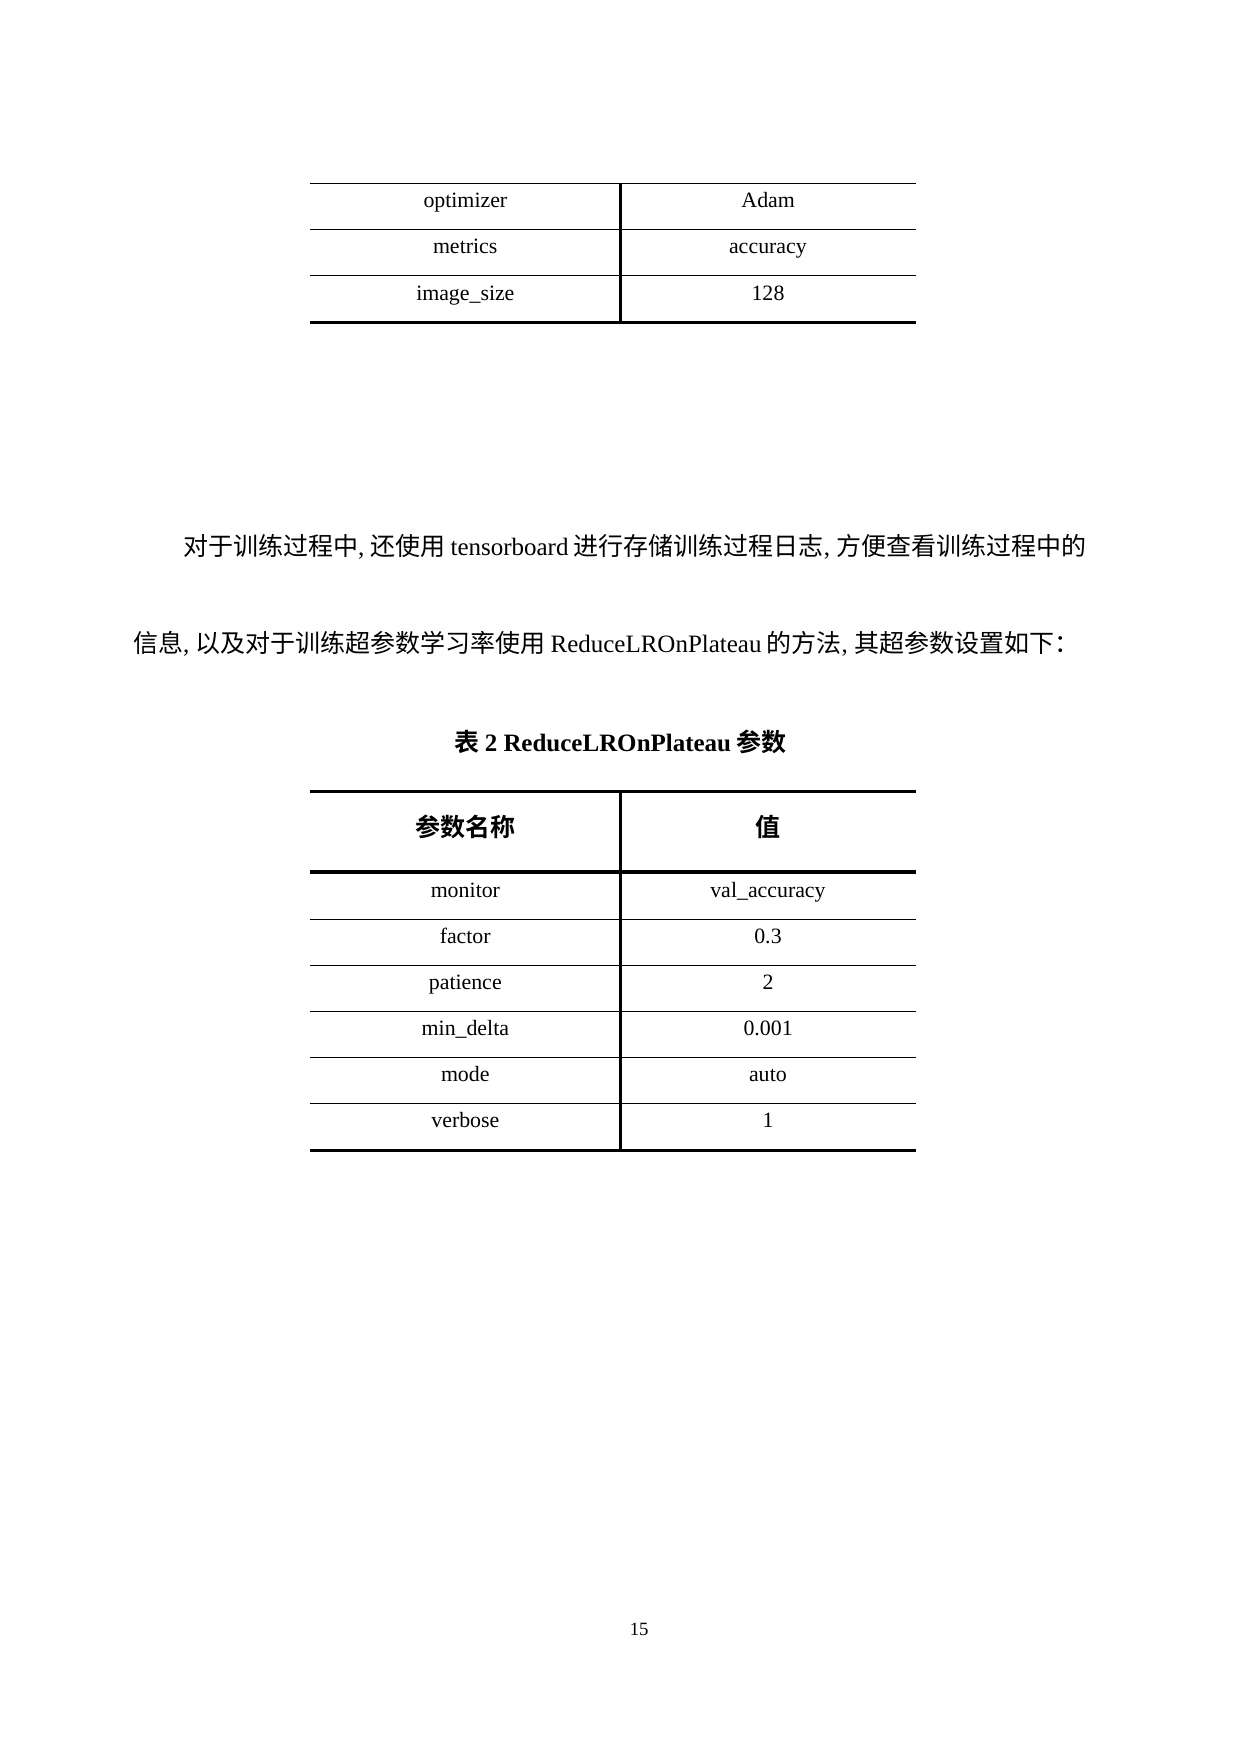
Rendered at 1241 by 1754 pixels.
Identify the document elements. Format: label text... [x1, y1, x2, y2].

subtitle 表2 ReduceLROnPlateau参数 [133, 708, 1107, 773]
table_cell factor [310, 920, 619, 964]
table_cell min_delta [310, 1012, 619, 1057]
table_cell 0.001 [622, 1012, 916, 1057]
table_header 参数名称 [310, 793, 619, 870]
table_cell 2 [622, 966, 916, 1011]
table_cell patience [310, 966, 619, 1011]
table_cell val_accuracy [622, 874, 916, 918]
table_cell auto [622, 1058, 916, 1103]
table_cell metrics [310, 230, 619, 275]
table_cell Adam [622, 184, 916, 229]
table_header 值 [622, 793, 916, 870]
text 对于训练过程中, 还使用tensorboard进行存储训练过程日志, 方便查看训练过程中的信息, 以及对于训练超参数学习率使用ReduceLROnPlateau的方法, 其超参数设置如下： [133, 512, 1107, 674]
table_cell 128 [622, 276, 916, 321]
table_cell 1 [622, 1104, 916, 1149]
table_cell optimizer [310, 184, 619, 229]
table_cell verbose [310, 1104, 619, 1149]
table_cell mode [310, 1058, 619, 1103]
table_cell monitor [310, 874, 619, 918]
table_cell 0.3 [622, 920, 916, 964]
table_cell image_size [310, 276, 619, 321]
table_cell accuracy [622, 230, 916, 275]
